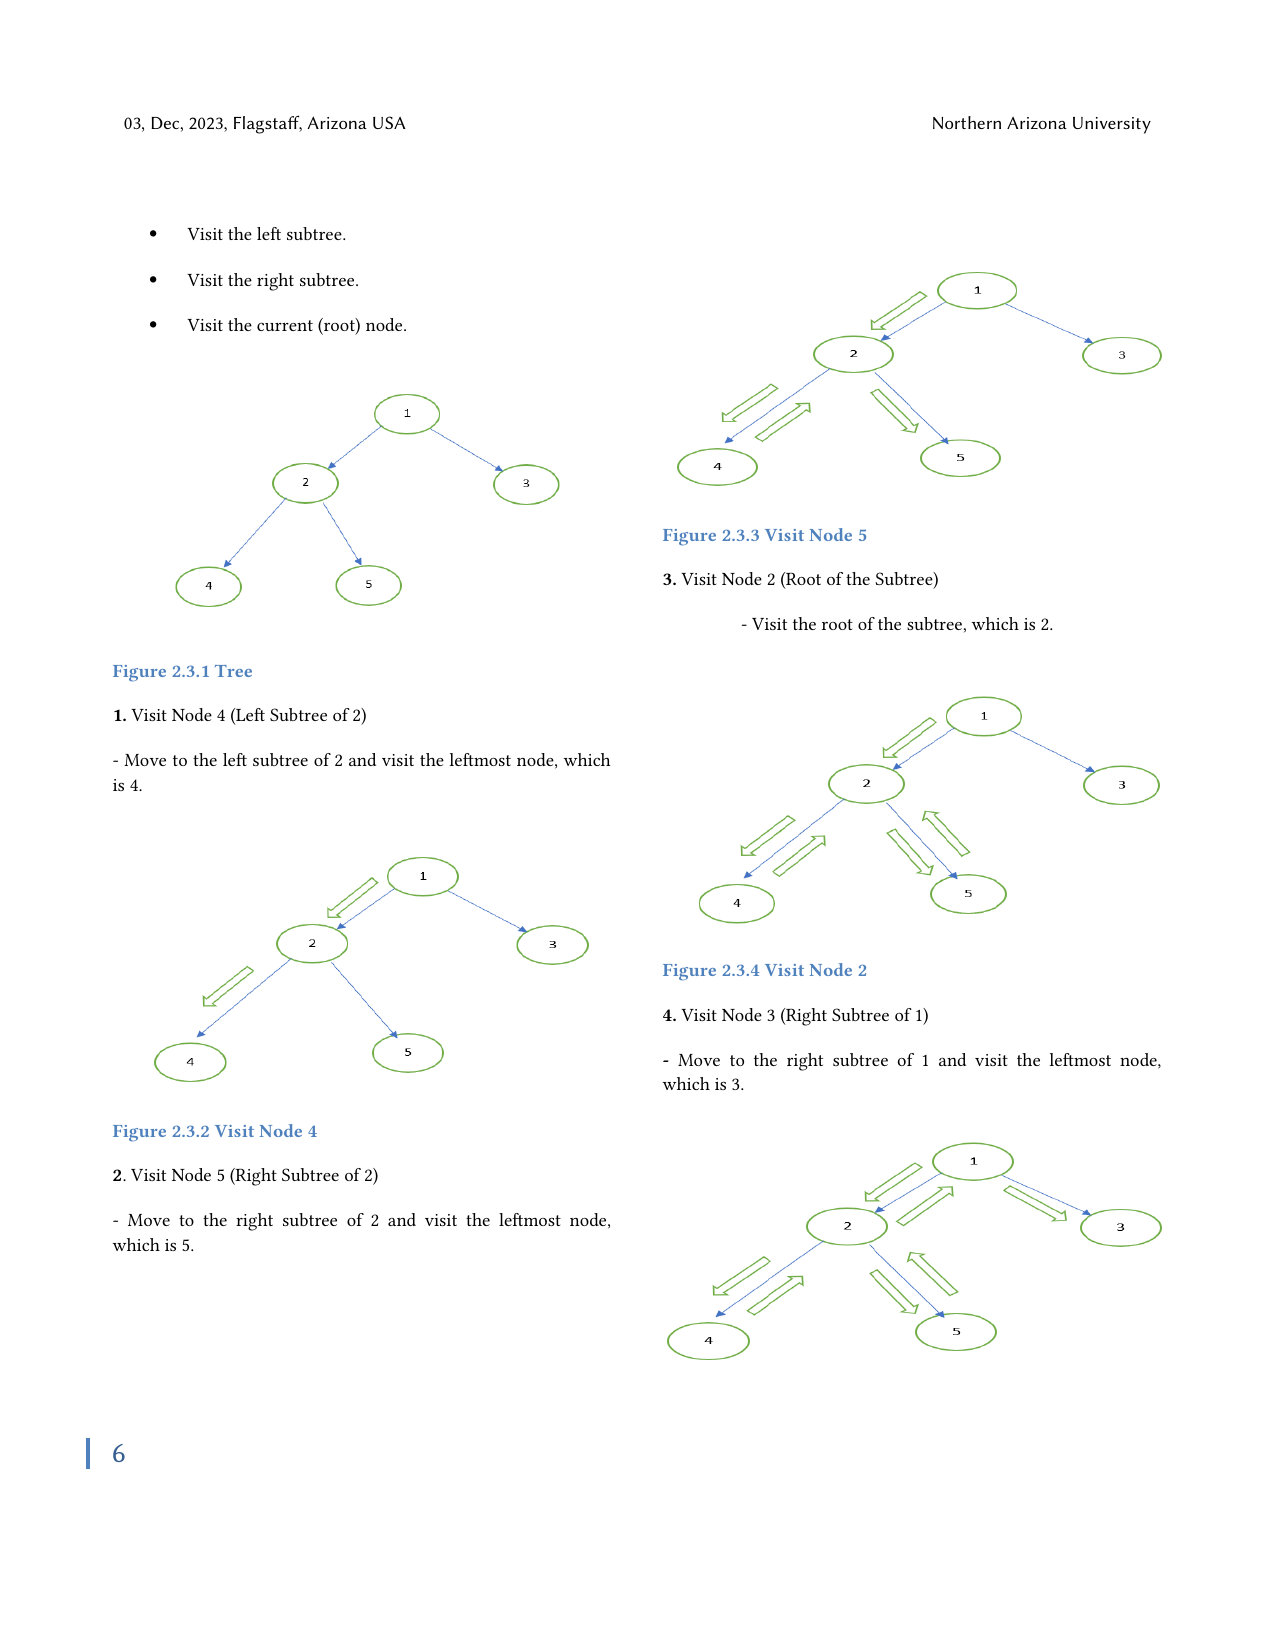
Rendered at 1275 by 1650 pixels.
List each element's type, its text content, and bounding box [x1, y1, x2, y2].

text - Visit the root of the subtree, which is 2. [662, 614, 1162, 635]
text Figure 2.3.1 Tree [112, 660, 612, 682]
text 2. Visit Node 5 (Right Subtree of 2) [112, 1164, 612, 1186]
list Visit the left subtree. [150, 224, 612, 245]
text 4. Visit Node 3 (Right Subtree of 1) [662, 1004, 1162, 1026]
text Figure 2.3.4 Visit Node 2 [662, 960, 1162, 981]
text - Move to the right subtree of 1 and visit the leftmost node, which is 3. [662, 1049, 1162, 1095]
text Figure 2.3.2 Visit Node 4 [112, 1120, 612, 1142]
list Visit the current (root) node. [150, 314, 612, 336]
text 3. Visit Node 2 (Root of the Subtree) [662, 569, 1162, 590]
picture [662, 223, 1194, 520]
picture [662, 659, 1194, 955]
picture [662, 1119, 1194, 1415]
picture [112, 819, 638, 1116]
list Visit the right subtree. [150, 269, 612, 291]
picture [112, 360, 638, 656]
text - Move to the right subtree of 2 and visit the leftmost node, which is 5. [112, 1210, 612, 1256]
text Figure 2.3.3 Visit Node 5 [662, 524, 1162, 546]
text 1. Visit Node 4 (Left Subtree of 2) [112, 705, 612, 726]
text - Move to the left subtree of 2 and visit the leftmost node, which is 4. [112, 750, 612, 796]
